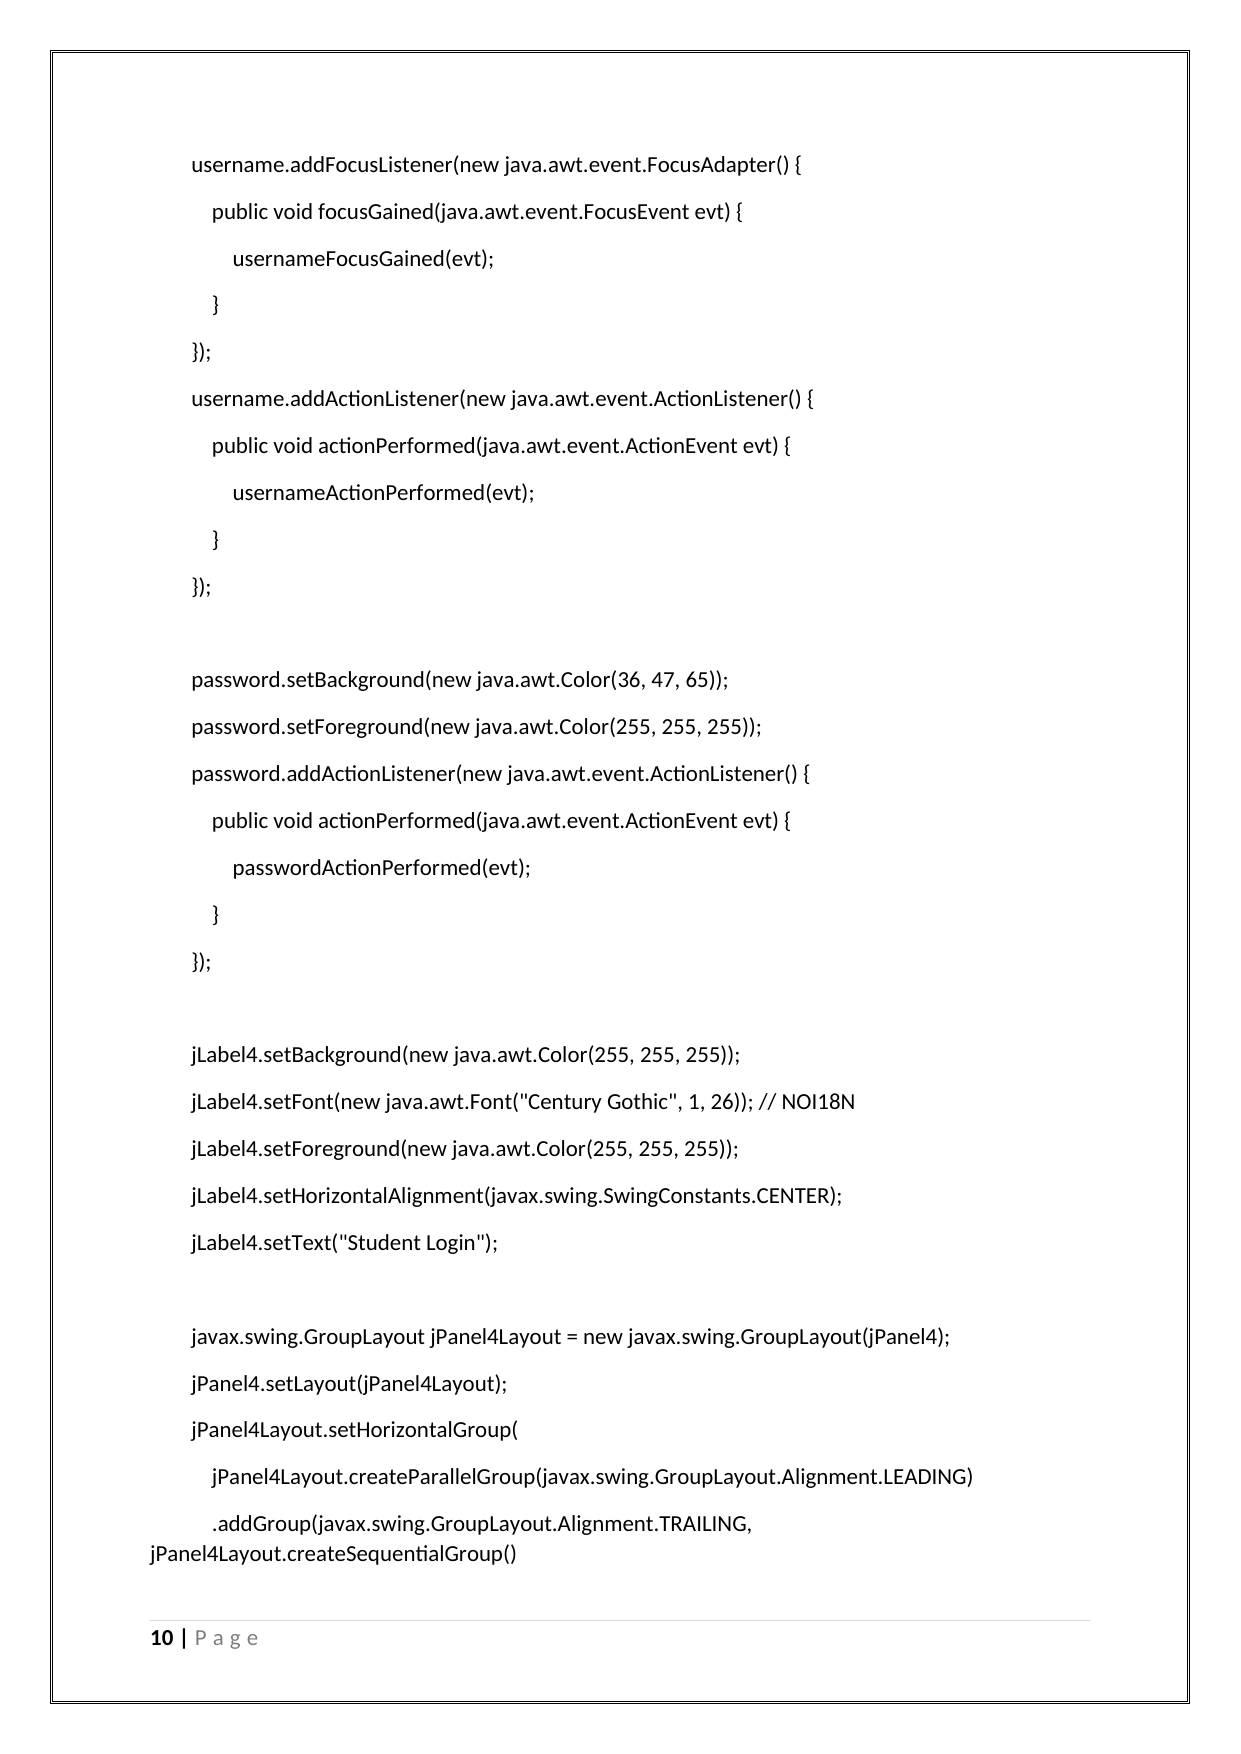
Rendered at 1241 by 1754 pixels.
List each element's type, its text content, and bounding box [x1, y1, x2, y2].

text jPanel4Layout.setHorizontalGroup( [150, 1416, 1090, 1444]
text jLabel4.setBackground(new java.awt.Color(255, 255, 255)); [150, 1041, 1090, 1069]
text password.setForeground(new java.awt.Color(255, 255, 255)); [150, 712, 1090, 741]
text }); [150, 947, 1090, 975]
text } [150, 900, 1090, 928]
text username.addFocusListener(new java.awt.event.FocusAdapter() { [150, 150, 1090, 178]
text jPanel4.setLayout(jPanel4Layout); [150, 1369, 1090, 1397]
text jLabel4.setText("Student Login"); [150, 1228, 1090, 1256]
text javax.swing.GroupLayout jPanel4Layout = new javax.swing.GroupLayout(jPanel4); [150, 1322, 1090, 1350]
text password.addActionListener(new java.awt.event.ActionListener() { [150, 759, 1090, 787]
text usernameActionPerformed(evt); [150, 478, 1090, 506]
text public void actionPerformed(java.awt.event.ActionEvent evt) { [150, 806, 1090, 834]
text .addGroup(javax.swing.GroupLayout.Alignment.TRAILING, jPanel4Layout.createSequentialGroup() [150, 1509, 1090, 1568]
text username.addActionListener(new java.awt.event.ActionListener() { [150, 384, 1090, 412]
text }); [150, 337, 1090, 366]
text jPanel4Layout.createParallelGroup(javax.swing.GroupLayout.Alignment.LEADING) [150, 1462, 1090, 1491]
text jLabel4.setHorizontalAlignment(javax.swing.SwingConstants.CENTER); [150, 1181, 1090, 1209]
text passwordActionPerformed(evt); [150, 853, 1090, 881]
text public void focusGained(java.awt.event.FocusEvent evt) { [150, 197, 1090, 225]
text jLabel4.setForeground(new java.awt.Color(255, 255, 255)); [150, 1134, 1090, 1162]
text } [150, 525, 1090, 553]
text password.setBackground(new java.awt.Color(36, 47, 65)); [150, 666, 1090, 694]
text jLabel4.setFont(new java.awt.Font("Century Gothic", 1, 26)); // NOI18N [150, 1087, 1090, 1116]
text public void actionPerformed(java.awt.event.ActionEvent evt) { [150, 431, 1090, 459]
text usernameFocusGained(evt); [150, 244, 1090, 272]
text } [150, 291, 1090, 319]
text }); [150, 572, 1090, 600]
